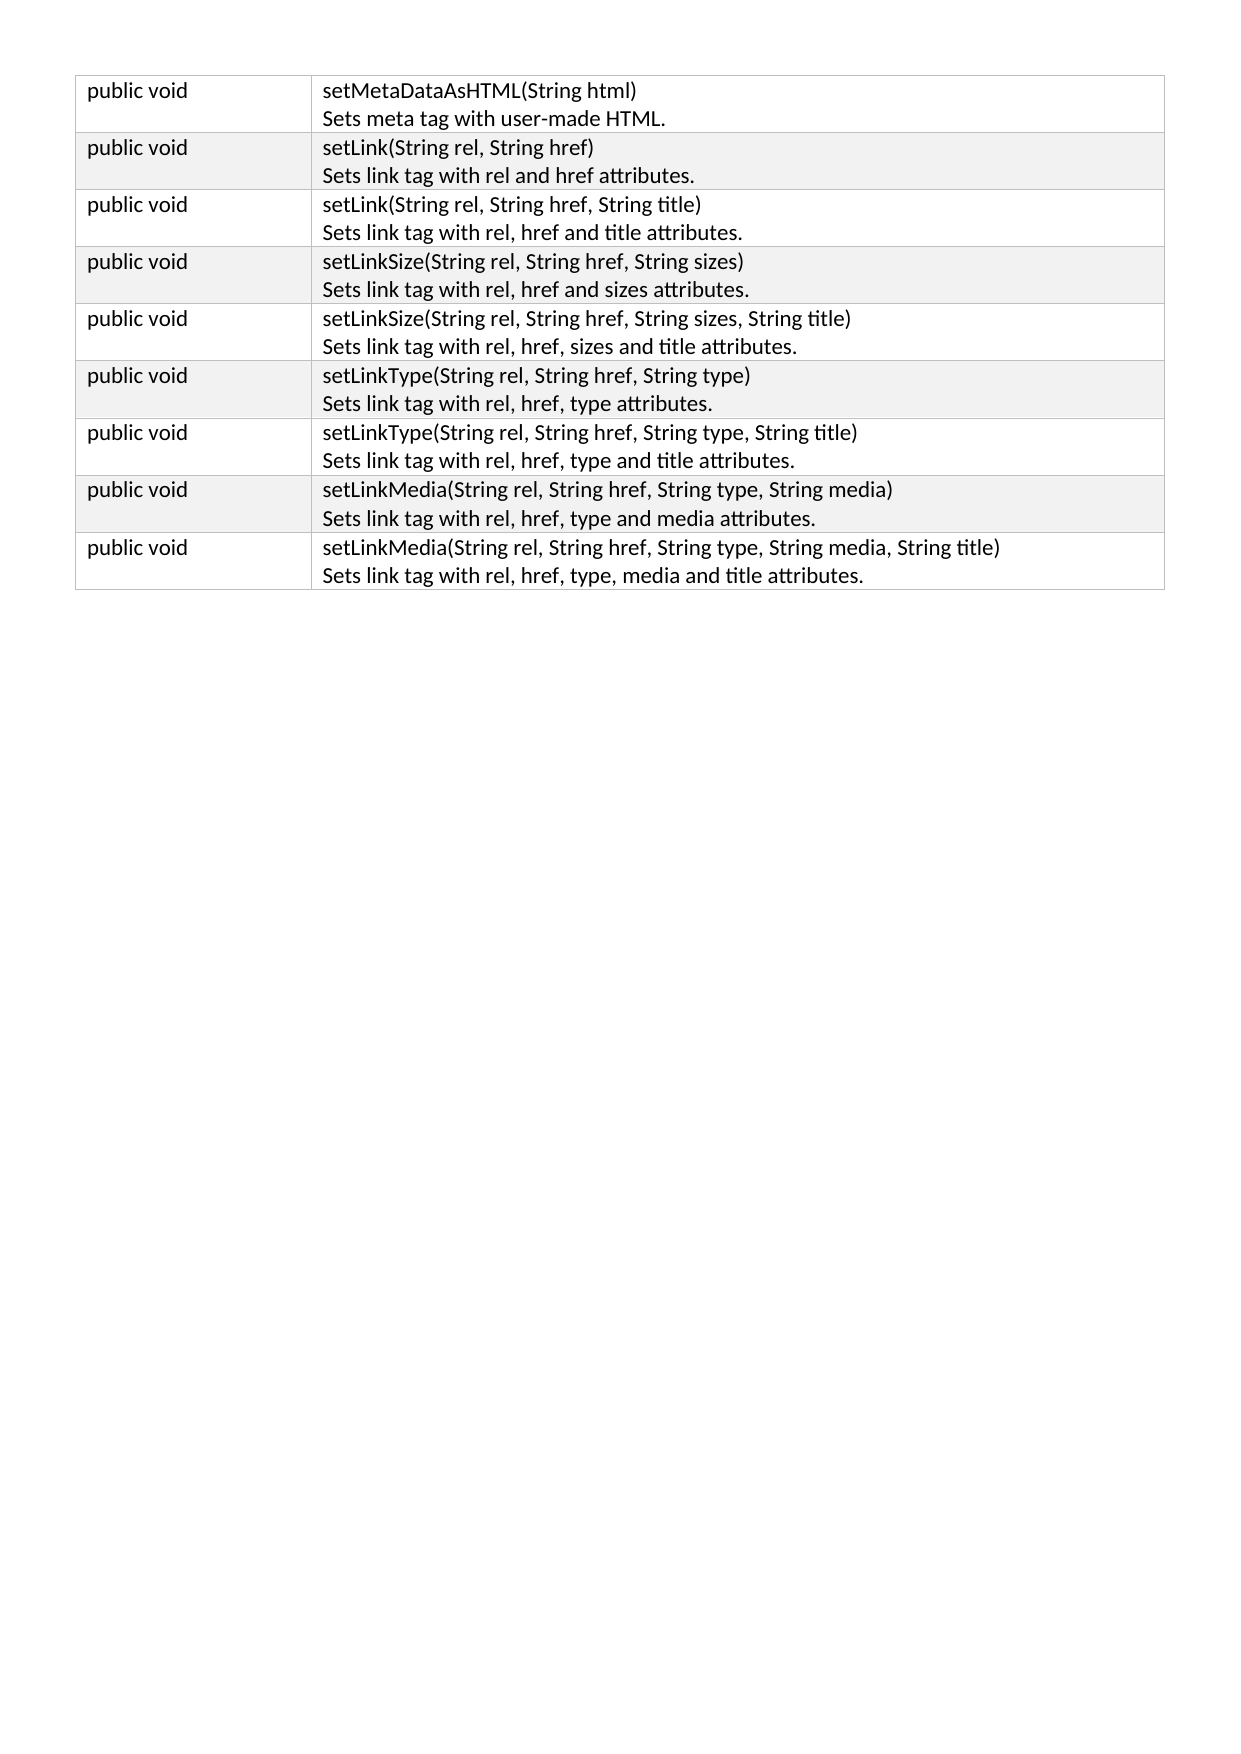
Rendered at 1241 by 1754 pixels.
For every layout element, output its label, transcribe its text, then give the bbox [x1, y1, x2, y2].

table_cell setLinkType(String rel, String href, String type) Sets link tag with rel, href, type attributes. [312, 361, 1164, 417]
table_cell public void [76, 419, 311, 474]
table_cell setLinkMedia(String rel, String href, String type, String media, String title) Sets link tag with rel, href, type, media and title attributes. [312, 533, 1164, 589]
table_cell setLinkSize(String rel, String href, String sizes) Sets link tag with rel, href and sizes attributes. [312, 247, 1164, 303]
table_cell public void [76, 133, 311, 189]
table_cell public void [76, 476, 311, 532]
table_cell setLinkMedia(String rel, String href, String type, String media) Sets link tag with rel, href, type and media attributes. [312, 476, 1164, 532]
table_cell public void [76, 190, 311, 246]
table_cell setLink(String rel, String href, String title) Sets link tag with rel, href and title attributes. [312, 190, 1164, 246]
table_cell public void [76, 533, 311, 589]
table_cell setLinkType(String rel, String href, String type, String title) Sets link tag with rel, href, type and title attributes. [312, 419, 1164, 474]
table_cell public void [76, 361, 311, 417]
table_cell setLinkSize(String rel, String href, String sizes, String title) Sets link tag with rel, href, sizes and title attributes. [312, 304, 1164, 360]
table_cell public void [76, 76, 311, 132]
table_cell public void [76, 304, 311, 360]
table_cell setMetaDataAsHTML(String html) Sets meta tag with user-made HTML. [312, 76, 1164, 132]
table_cell setLink(String rel, String href) Sets link tag with rel and href attributes. [312, 133, 1164, 189]
table_cell public void [76, 247, 311, 303]
